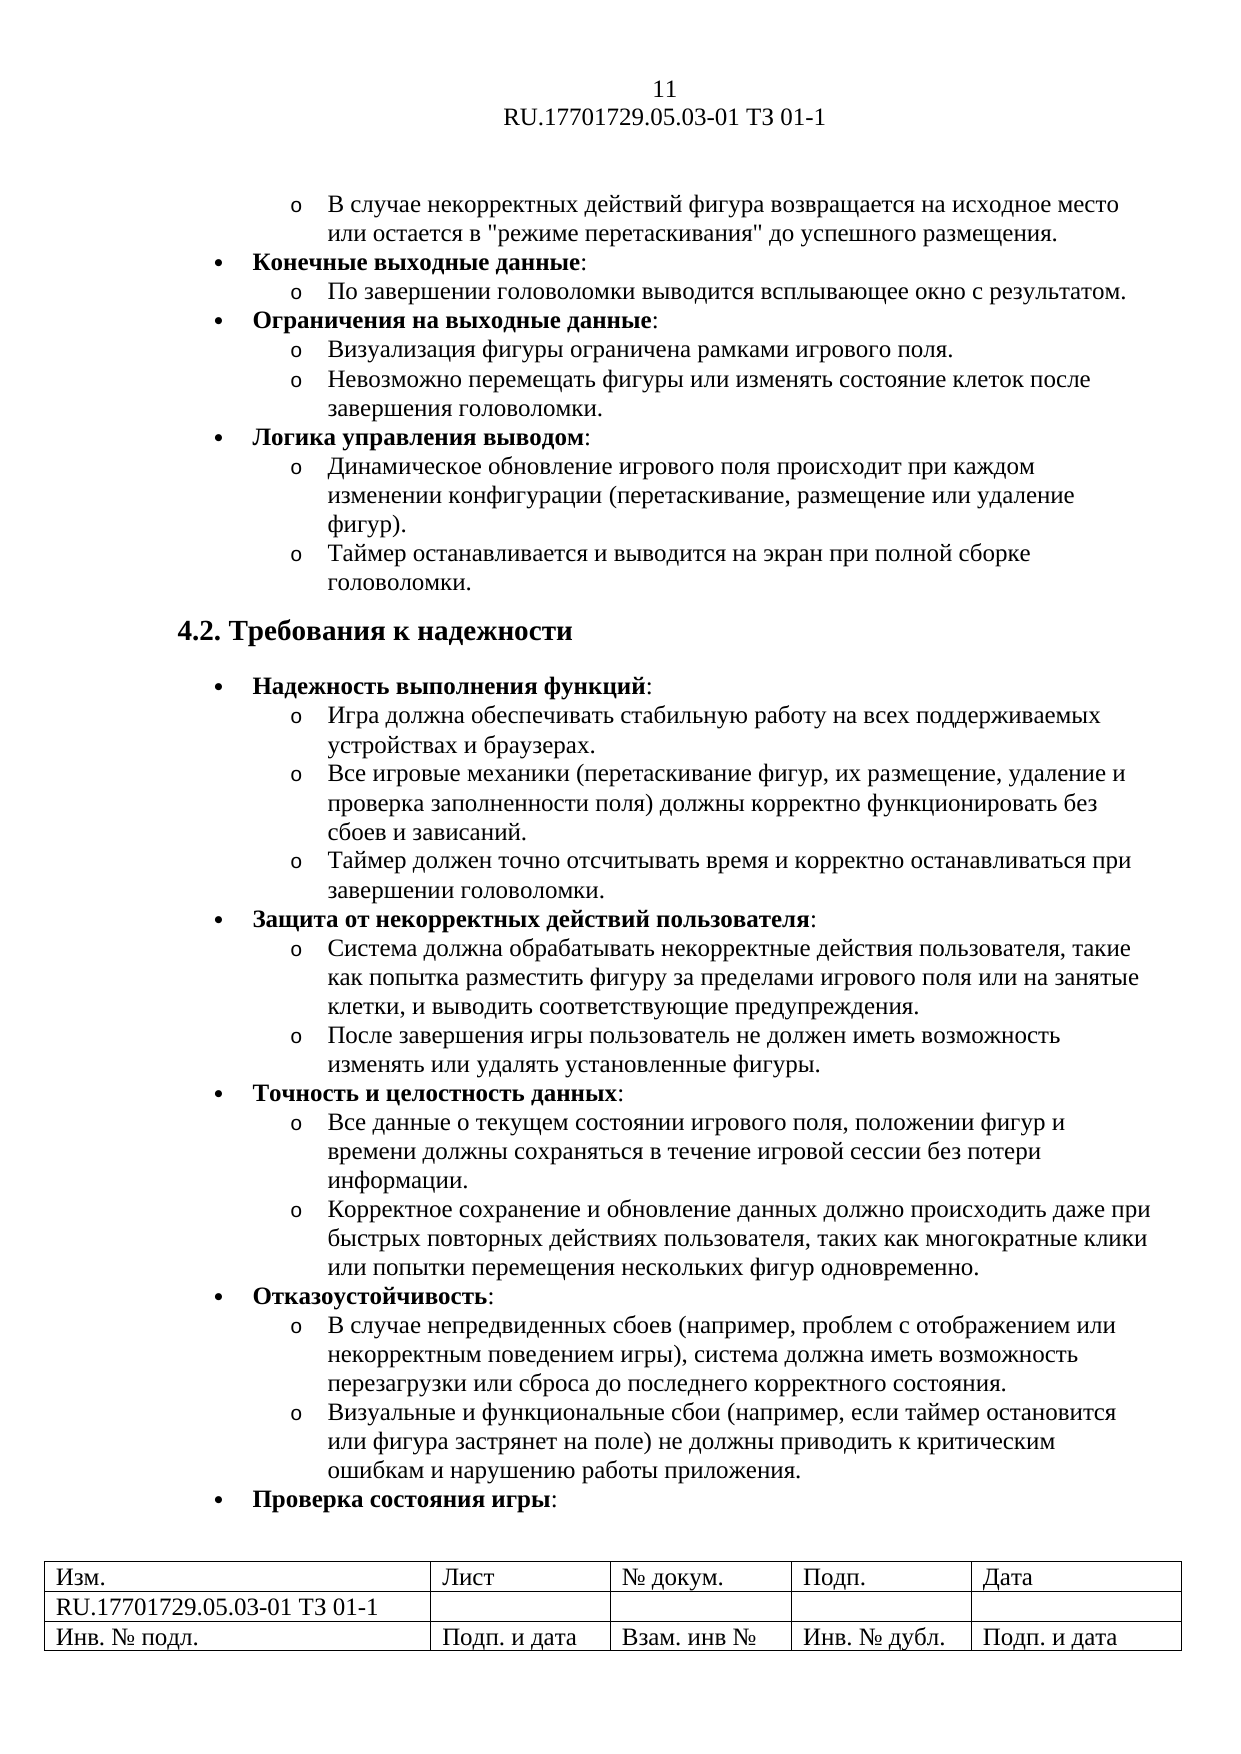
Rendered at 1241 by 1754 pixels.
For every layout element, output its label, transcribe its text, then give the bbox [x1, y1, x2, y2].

list Надежность выполнения функций: [215, 671, 1152, 700]
list Все данные о текущем состоянии игрового поля, положении фигур и времени должны сохраняться в течение игровой сессии без потери информации. [290, 1107, 1152, 1194]
list Корректное сохранение и обновление данных должно происходить даже при быстрых повторных действиях пользователя, таких как многократные клики или попытки перемещения нескольких фигур одновременно. [290, 1194, 1152, 1281]
list Ограничения на выходные данные: [215, 305, 1152, 334]
list Проверка состояния игры: [215, 1484, 1152, 1513]
list Все игровые механики (перетаскивание фигур, их размещение, удаление и проверка заполненности поля) должны корректно функционировать без сбоев и зависаний. [290, 758, 1152, 846]
list Защита от некорректных действий пользователя: [215, 904, 1152, 933]
subtitle 4.2. Требования к надежности [177, 613, 1152, 646]
list Точность и целостность данных: [215, 1078, 1152, 1107]
list После завершения игры пользователь не должен иметь возможность изменять или удалять установленные фигуры. [290, 1020, 1152, 1078]
list Динамическое обновление игрового поля происходит при каждом изменении конфигурации (перетаскивание, размещение или удаление фигур). [290, 451, 1152, 538]
list Невозможно перемещать фигуры или изменять состояние клеток после завершения головоломки. [290, 364, 1152, 422]
list Визуализация фигуры ограничена рамками игрового поля. [290, 334, 1152, 364]
list В случае непредвиденных сбоев (например, проблем с отображением или некорректным поведением игры), система должна иметь возможность перезагрузки или сброса до последнего корректного состояния. [290, 1310, 1152, 1397]
list Таймер должен точно отсчитывать время и корректно останавливаться при завершении головоломки. [290, 846, 1152, 904]
list Логика управления выводом: [215, 422, 1152, 451]
list Отказоустойчивость: [215, 1281, 1152, 1310]
list Игра должна обеспечивать стабильную работу на всех поддерживаемых устройствах и браузерах. [290, 700, 1152, 758]
list Система должна обрабатывать некорректные действия пользователя, такие как попытка разместить фигуру за пределами игрового поля или на занятые клетки, и выводить соответствующие предупреждения. [290, 933, 1152, 1020]
list В случае некорректных действий фигура возвращается на исходное место или остается в "режиме перетаскивания" до успешного размещения. [290, 189, 1152, 247]
list Визуальные и функциональные сбои (например, если таймер остановится или фигура застрянет на поле) не должны приводить к критическим ошибкам и нарушению работы приложения. [290, 1397, 1152, 1484]
list По завершении головоломки выводится всплывающее окно с результатом. [290, 276, 1152, 305]
list Таймер останавливается и выводится на экран при полной сборке головоломки. [290, 538, 1152, 596]
list Конечные выходные данные: [215, 247, 1152, 276]
